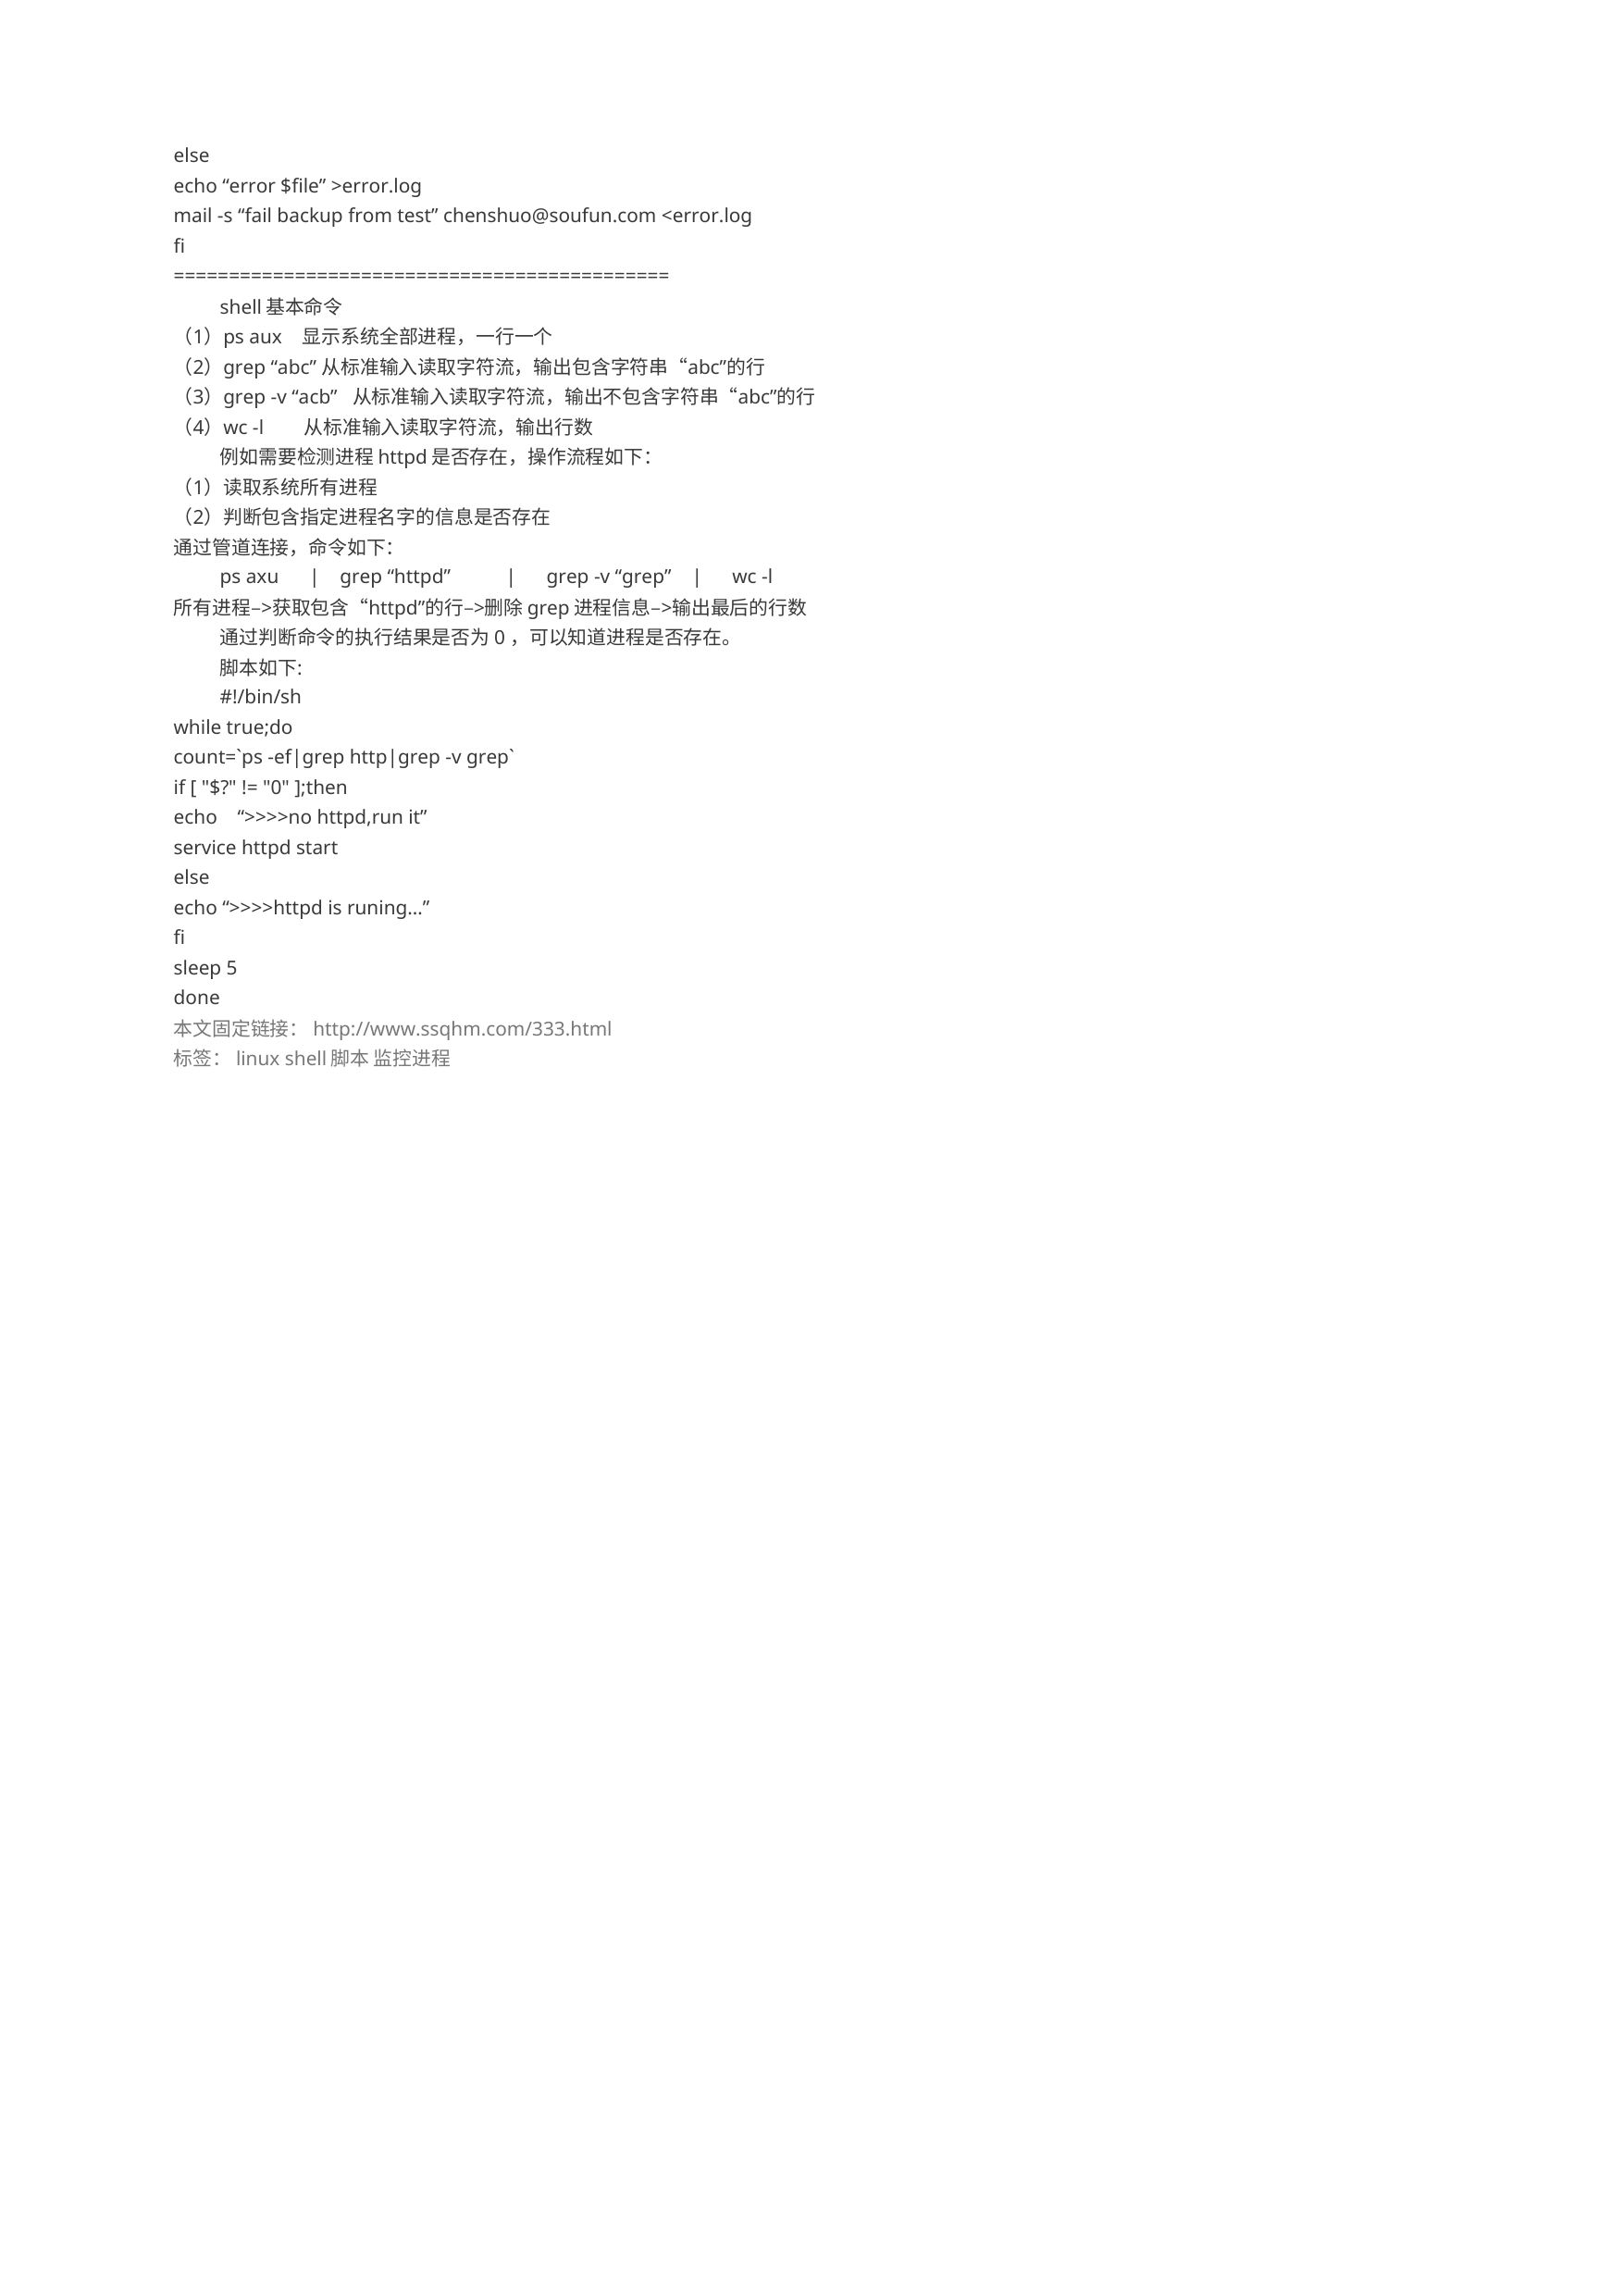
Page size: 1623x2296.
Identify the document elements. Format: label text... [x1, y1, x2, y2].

text 例如需要检测进程httpd是否存在，操作流程如下： （1）读取系统所有进程 （2）判断包含指定进程名字的信息是否存在 通过管道连接，命令如下： [173, 441, 1449, 561]
text fi [173, 230, 1449, 260]
text shell基本命令 （1）ps aux 显示系统全部进程，一行一个 （2）grep “abc” 从标准输入读取字符流，输出包含字符串“abc”的行 （3）grep -v “acb” 从标准输入读取字符流，输出不包含字符串“abc”的行 （4）wc -l 从标准输入读取字符流，输出行数 [173, 291, 1449, 441]
text echo “error $file” >error.log [173, 170, 1449, 200]
text 通过判断命令的执行结果是否为 0 ，可以知道进程是否存在。 [173, 621, 1449, 652]
text else [173, 140, 1449, 170]
text 脚本如下: [173, 652, 1449, 681]
text mail -s “fail backup from test” chenshuo@soufun.com <error.log [173, 200, 1449, 230]
text ============================================= [173, 260, 1449, 291]
text #!/bin/sh while true;do count=`ps -ef|grep http|grep -v grep` if [ "$?" != "0" ];then echo “>>>>no httpd,run it” service httpd start else echo “>>>>httpd is runing…” fi sleep 5 done [173, 681, 1449, 1012]
text 标签： linux shell脚本 监控进程 [173, 1042, 1449, 1073]
text 本文固定链接： http://www.ssqhm.com/333.html [173, 1012, 1449, 1042]
text ps axu | grep “httpd” | grep -v “grep” | wc -l 所有进程–>获取包含“httpd”的行–>删除grep进程信息–>输出最后的行数 [173, 561, 1449, 621]
